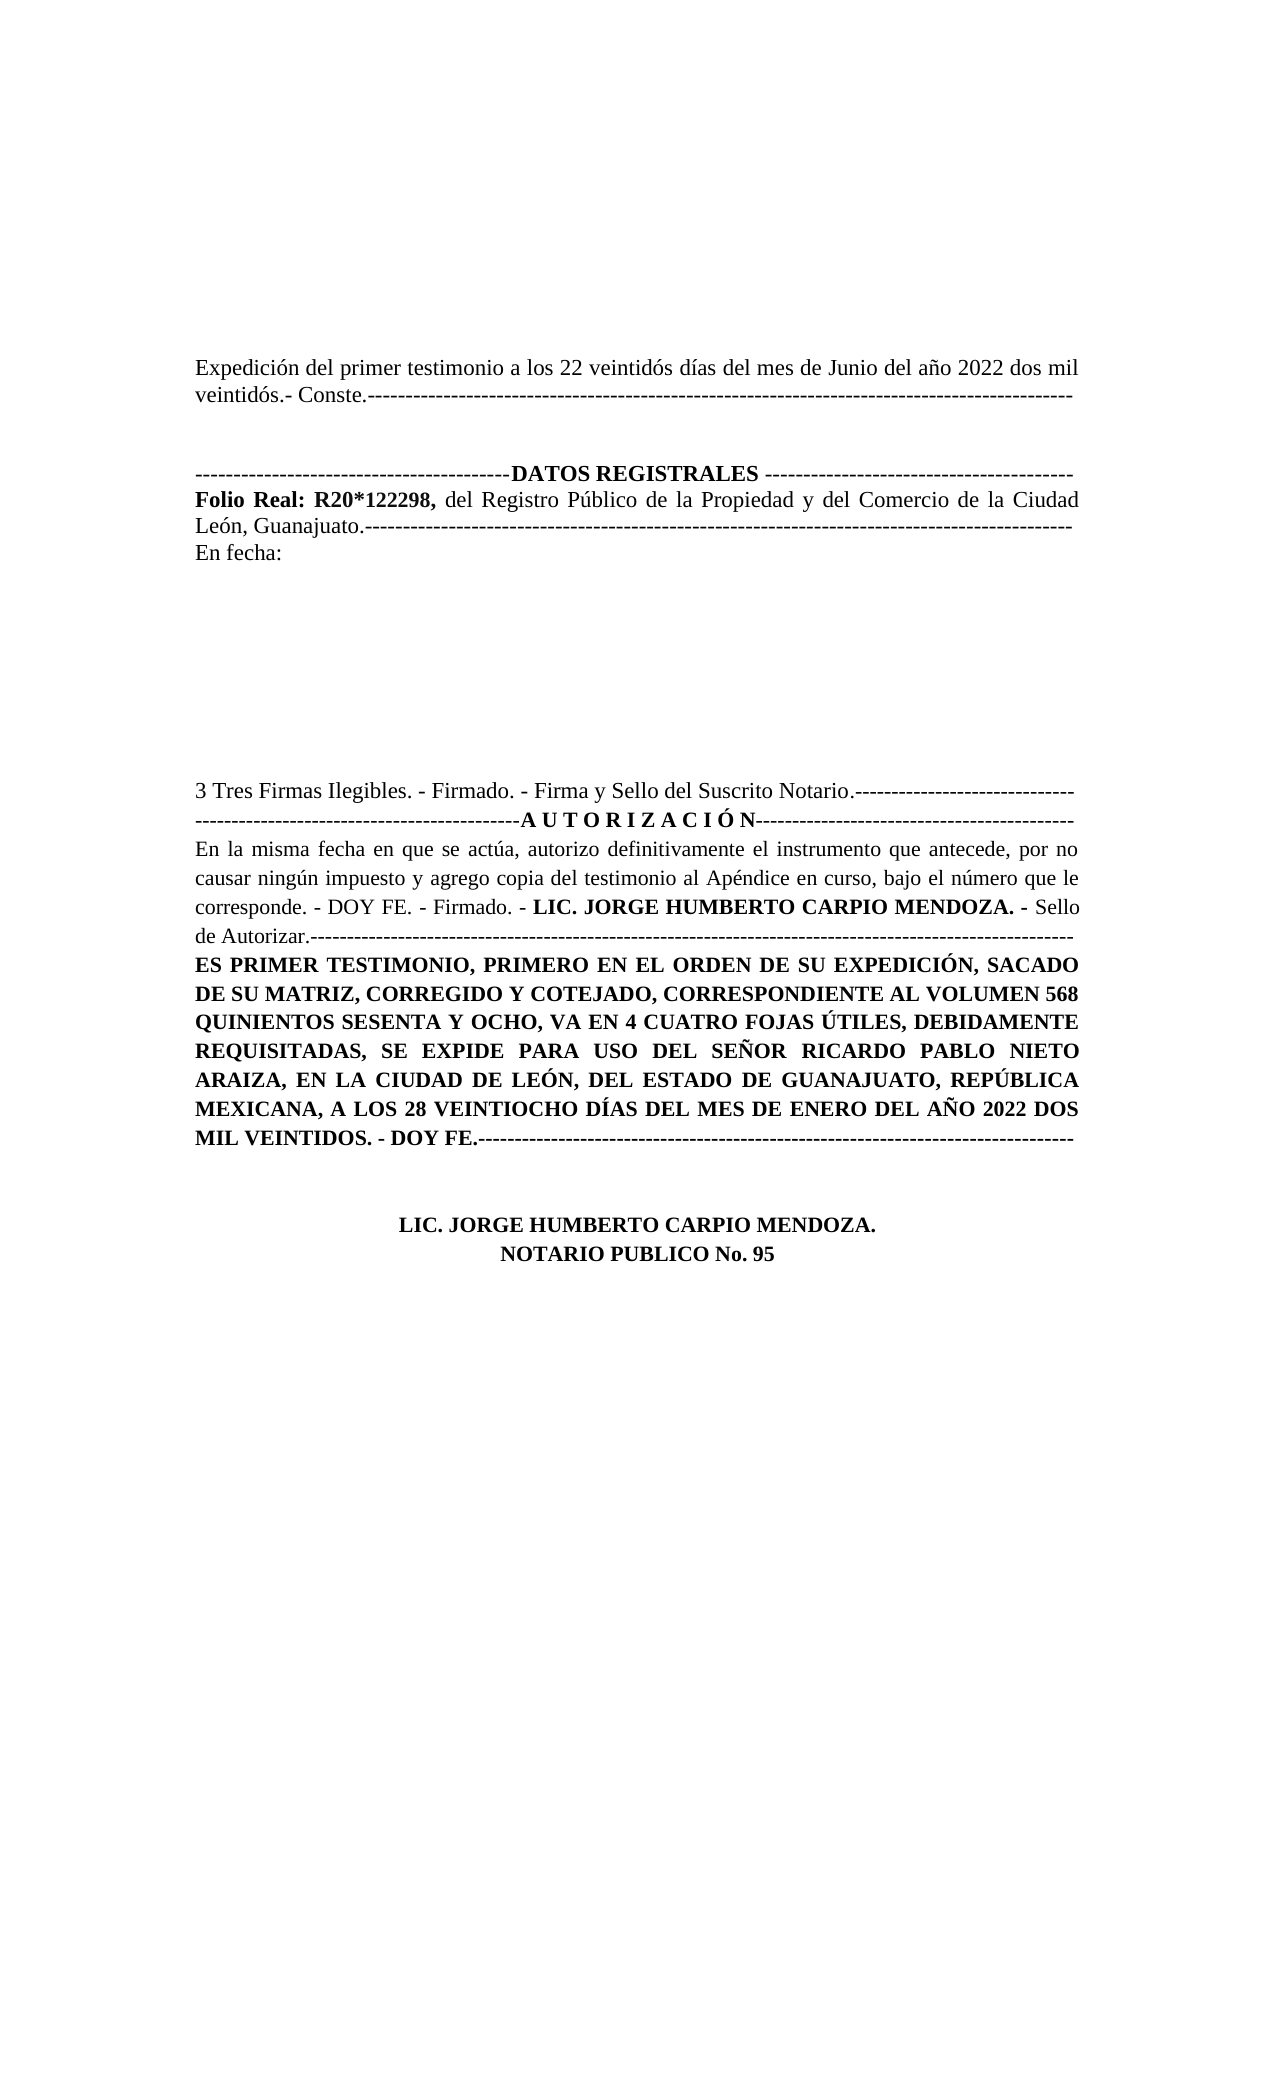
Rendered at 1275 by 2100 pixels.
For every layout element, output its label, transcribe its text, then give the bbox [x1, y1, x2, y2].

text En fecha: [195, 539, 1080, 565]
text En la misma fecha en que se actúa, autorizo definitivamente el instrumento que antecede, por no causar ningún impuesto y agrego copia del testimonio al Apéndice en curso, bajo el número que le corresponde. - DOY FE. - Firmado. - LIC. JORGE HUMBERTO CARPIO MENDOZA. - Sello de Autorizar. [195, 836, 1080, 948]
text LIC. JORGE HUMBERTO CARPIO MENDOZA. [195, 1212, 1080, 1237]
text DATOS REGISTRALES [195, 460, 1080, 486]
text Expedición del primer testimonio a los 22 veintidós días del mes de Junio del año 2022 dos mil veintidós.- Conste. [195, 354, 1080, 407]
text ES PRIMER TESTIMONIO, PRIMERO EN EL ORDEN DE SU EXPEDICIÓN, SACADO DE SU MATRIZ, CORREGIDO Y COTEJADO, CORRESPONDIENTE AL VOLUMEN 568 QUINIENTOS SESENTA Y OCHO, VA EN 4 CUATRO FOJAS ÚTILES, DEBIDAMENTE REQUISITADAS, SE EXPIDE PARA USO DEL SEÑOR RICARDO PABLO NIETO ARAIZA, EN LA CIUDAD DE LEÓN, DEL ESTADO DE GUANAJUATO, REPÚBLICA MEXICANA, A LOS 28 VEINTIOCHO DÍAS DEL MES DE ENERO DEL AÑO 2022 DOS MIL VEINTIDOS. - DOY FE. [195, 952, 1080, 1151]
text Folio Real: R20*122298, del Registro Público de la Propiedad y del Comercio de la Ciudad León, Guanajuato. [195, 486, 1080, 539]
text A U T O R I Z A C I Ó N [195, 807, 1080, 832]
text 3 Tres Firmas Ilegibles. - Firmado. - Firma y Sello del Suscrito Notario. [195, 777, 1080, 803]
text NOTARIO PUBLICO No. 95 [195, 1241, 1080, 1266]
